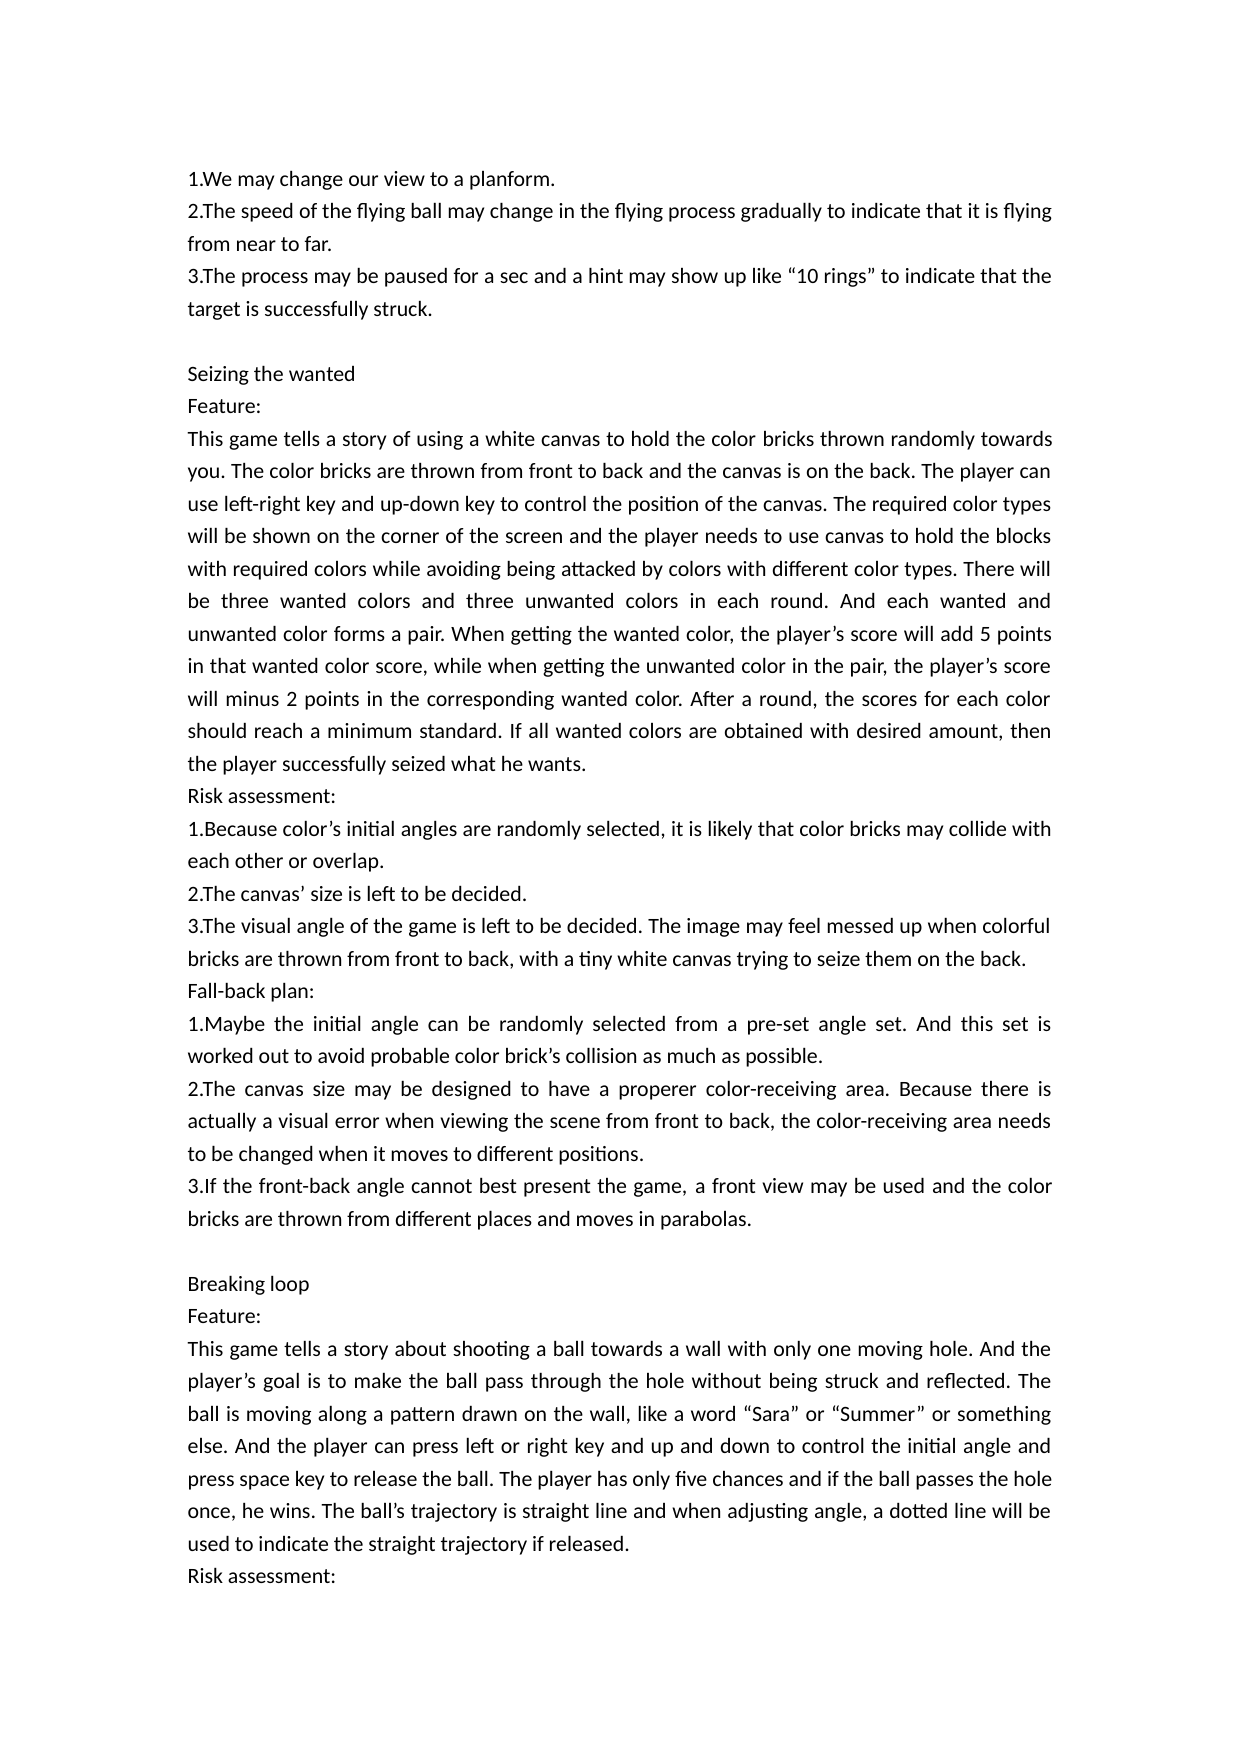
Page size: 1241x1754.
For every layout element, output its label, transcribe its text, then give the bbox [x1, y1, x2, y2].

list 3.The process may be paused for a sec and a hint may show up like “10 rings” to indicate that the target is successfully struck. [187, 259, 1053, 324]
list 1.We may change our view to a planform. [187, 162, 1053, 194]
list Feature: [187, 1299, 1053, 1332]
list 2.The canvas’ size is left to be decided. [187, 877, 1053, 909]
list 3.If the front-back angle cannot best present the game, a front view may be used and the color bricks are thrown from different places and moves in parabolas. [187, 1169, 1053, 1234]
list 3.The visual angle of the game is left to be decided. The image may feel messed up when colorful bricks are thrown from front to back, with a tiny white canvas trying to seize them on the back. [187, 909, 1053, 974]
list This game tells a story about shooting a ball towards a wall with only one moving hole. And the player’s goal is to make the ball pass through the hole without being struck and reflected. The ball is moving along a pattern drawn on the wall, like a word “Sara” or “Summer” or something else. And the player can press left or right key and up and down to control the initial angle and press space key to release the ball. The player has only five chances and if the ball passes the hole once, he wins. The ball’s trajectory is straight line and when adjusting angle, a dotted line will be used to indicate the straight trajectory if released. [187, 1332, 1053, 1559]
list Feature: [187, 389, 1053, 422]
list 2.The canvas size may be designed to have a properer color-receiving area. Because there is actually a visual error when viewing the scene from front to back, the color-receiving area needs to be changed when it moves to different positions. [187, 1072, 1053, 1169]
list Breaking loop [187, 1267, 1053, 1299]
list 1.Maybe the initial angle can be randomly selected from a pre-set angle set. And this set is worked out to avoid probable color brick’s collision as much as possible. [187, 1007, 1053, 1072]
list This game tells a story of using a white canvas to hold the color bricks thrown randomly towards you. The color bricks are thrown from front to back and the canvas is on the back. The player can use left-right key and up-down key to control the position of the canvas. The required color types will be shown on the corner of the screen and the player needs to use canvas to hold the blocks with required colors while avoiding being attacked by colors with different color types. There will be three wanted colors and three unwanted colors in each round. And each wanted and unwanted color forms a pair. When getting the wanted color, the player’s score will add 5 points in that wanted color score, while when getting the unwanted color in the pair, the player’s score will minus 2 points in the corresponding wanted color. After a round, the scores for each color should reach a minimum standard. If all wanted colors are obtained with desired amount, then the player successfully seized what he wants. [187, 422, 1053, 779]
list Risk assessment: [187, 779, 1053, 812]
list Fall-back plan: [187, 974, 1053, 1007]
list Seizing the wanted [187, 357, 1053, 389]
list 2.The speed of the flying ball may change in the flying process gradually to indicate that it is flying from near to far. [187, 194, 1053, 259]
list Risk assessment: [187, 1559, 1053, 1592]
list 1.Because color’s initial angles are randomly selected, it is likely that color bricks may collide with each other or overlap. [187, 812, 1053, 877]
